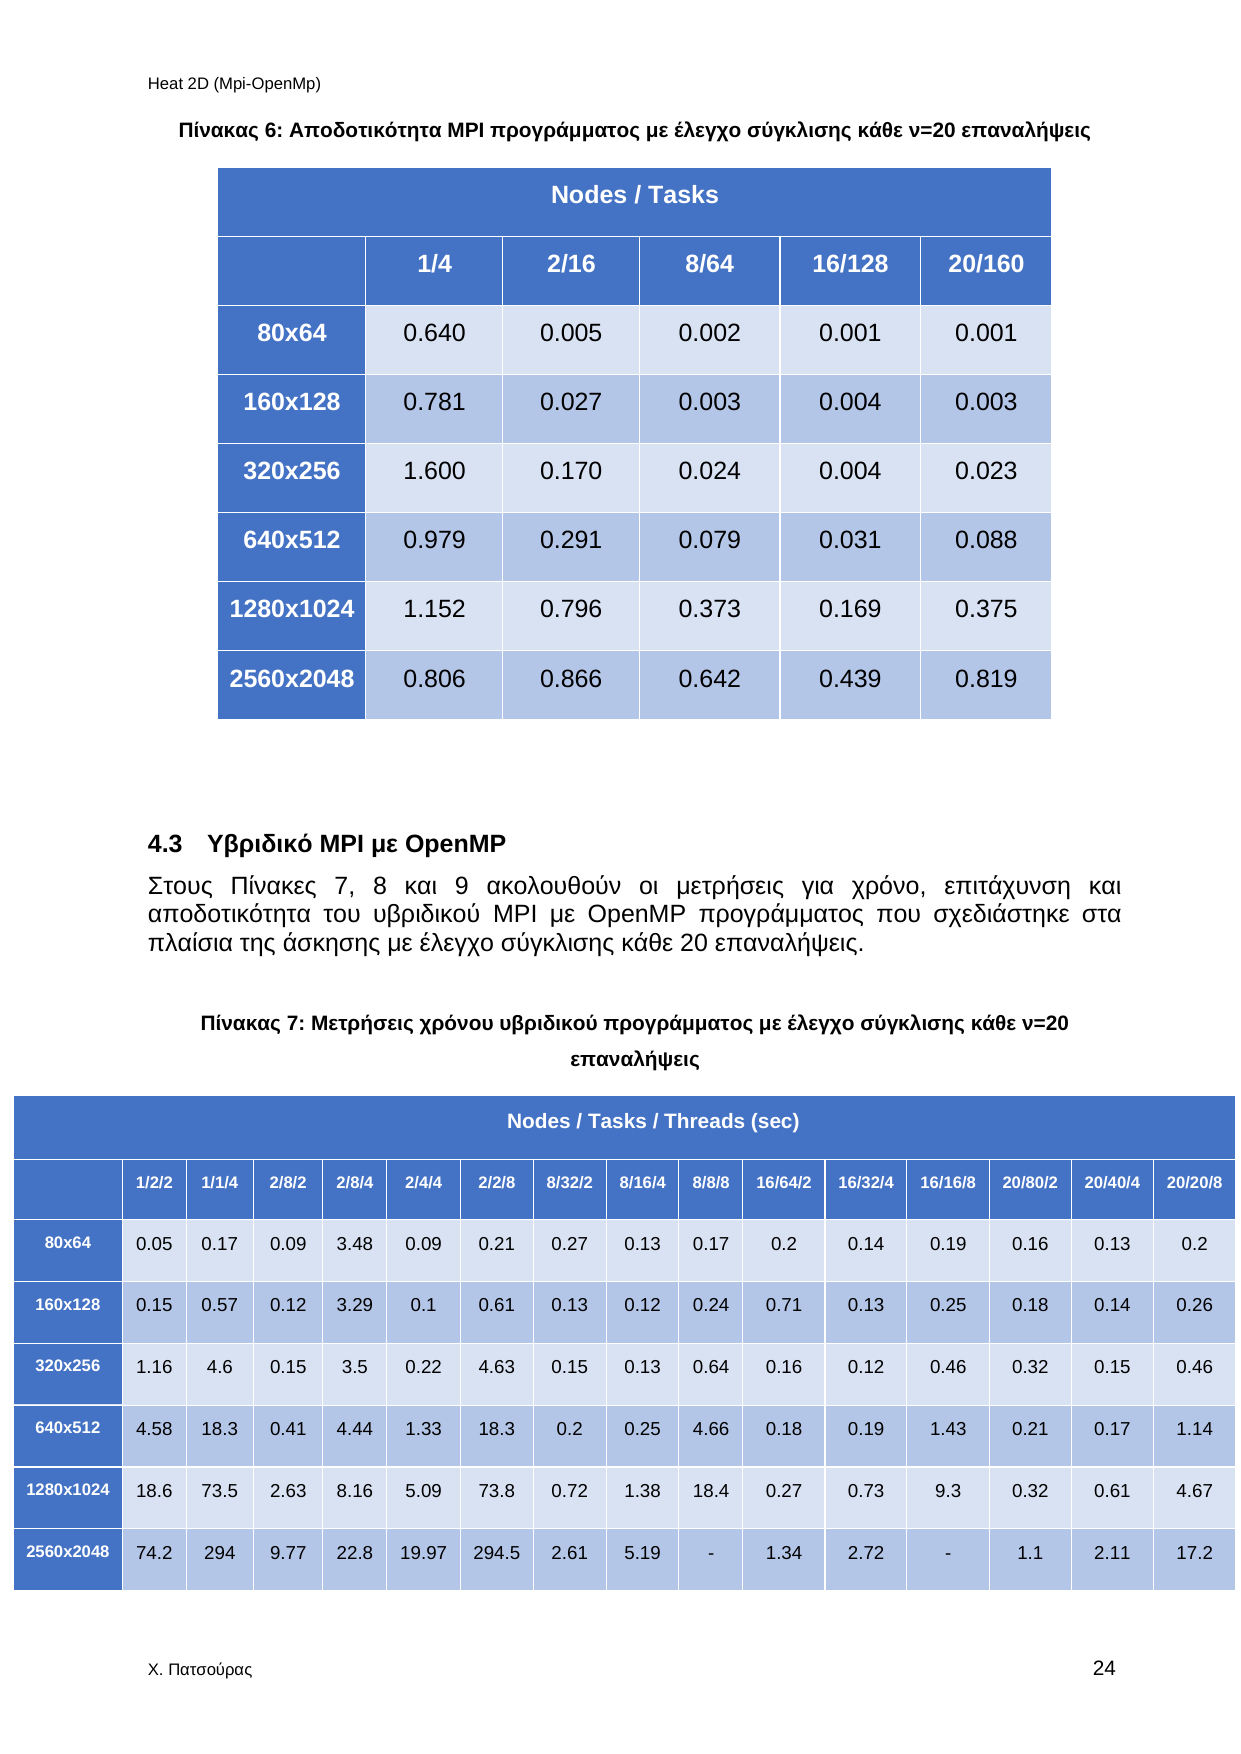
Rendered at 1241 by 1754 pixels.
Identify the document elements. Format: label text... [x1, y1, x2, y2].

table_cell - [907, 1529, 989, 1590]
table_cell 0.46 [1154, 1344, 1235, 1404]
table_cell 73.8 [461, 1468, 533, 1528]
table_cell 4.44 [323, 1406, 386, 1466]
table_cell 8/8/8 [679, 1160, 742, 1219]
table_cell - [679, 1529, 742, 1590]
table_cell 0.57 [187, 1282, 253, 1343]
table_cell 0.27 [534, 1220, 606, 1281]
table_cell 0.640 [366, 306, 502, 374]
table_cell 18.3 [187, 1406, 253, 1466]
table_cell 3.5 [323, 1344, 386, 1404]
table_cell 22.8 [323, 1529, 386, 1590]
table_cell 73.5 [187, 1468, 253, 1528]
table_cell 20/80/2 [990, 1160, 1071, 1219]
table_cell 0.18 [990, 1282, 1071, 1343]
table_cell 0.866 [503, 651, 639, 719]
table_cell 74.2 [123, 1529, 186, 1590]
table_cell 0.19 [826, 1406, 906, 1466]
table_cell 0.73 [826, 1468, 906, 1528]
table_cell 16/16/8 [907, 1160, 989, 1219]
table_cell 2.61 [534, 1529, 606, 1590]
table_cell 0.12 [826, 1344, 906, 1404]
table_cell 1.14 [1154, 1406, 1235, 1466]
table_cell 640x512 [218, 513, 365, 581]
table_cell 0.61 [1072, 1468, 1153, 1528]
table_cell 0.12 [607, 1282, 678, 1343]
table_cell 0.024 [640, 444, 779, 512]
table_cell 320x256 [14, 1344, 122, 1404]
text Στους Πίνακες 7, 8 και 9 ακολουθούν οι μετρήσεις για χρόνο, επιτάχυνση και αποδοτικότητα του υβριδικού MPI με OpenMP προγράμματος που σχεδιάστηκε στα πλαίσια της άσκησης με έλεγχο σύγκλισης κάθε 20 επαναλήψεις. [148, 871, 1122, 957]
table_cell 0.41 [254, 1406, 322, 1466]
table_cell 0.15 [254, 1344, 322, 1404]
table_cell 1/1/4 [187, 1160, 253, 1219]
table_cell 1280x1024 [218, 582, 365, 650]
table_cell 0.781 [366, 375, 502, 443]
table_cell 0.16 [990, 1220, 1071, 1281]
table_cell [218, 237, 365, 305]
table_cell 0.13 [607, 1220, 678, 1281]
table_cell 0.003 [921, 375, 1051, 443]
table_cell 0.004 [781, 444, 920, 512]
table_cell 0.13 [826, 1282, 906, 1343]
table_cell 0.642 [640, 651, 779, 719]
table_cell 18.6 [123, 1468, 186, 1528]
table_cell 0.32 [990, 1468, 1071, 1528]
table_cell 0.27 [743, 1468, 824, 1528]
table_cell 4.63 [461, 1344, 533, 1404]
table_cell 8/16/4 [607, 1160, 678, 1219]
table_cell 294.5 [461, 1529, 533, 1590]
table_cell 8.16 [323, 1468, 386, 1528]
table_cell 1.34 [743, 1529, 824, 1590]
table_cell 1.43 [907, 1406, 989, 1466]
table_cell 9.3 [907, 1468, 989, 1528]
table_cell 0.2 [743, 1220, 824, 1281]
table_cell 20/40/4 [1072, 1160, 1153, 1219]
table_cell 2.11 [1072, 1529, 1153, 1590]
table_header Nodes / Tasks / Threads (sec) [14, 1096, 1235, 1159]
table_cell 0.32 [990, 1344, 1071, 1404]
table_cell 0.375 [921, 582, 1051, 650]
table_cell 0.079 [640, 513, 779, 581]
table_cell 0.13 [1072, 1220, 1153, 1281]
table_cell 18.3 [461, 1406, 533, 1466]
table_cell 5.19 [607, 1529, 678, 1590]
table_cell 0.373 [640, 582, 779, 650]
table_cell 0.09 [387, 1220, 460, 1281]
table_cell 0.18 [743, 1406, 824, 1466]
table_cell 9.77 [254, 1529, 322, 1590]
table_cell 1.33 [387, 1406, 460, 1466]
table_cell 0.001 [921, 306, 1051, 374]
table_cell 0.027 [503, 375, 639, 443]
table_cell 3.48 [323, 1220, 386, 1281]
text Υβριδικό MPI με OpenMP [148, 829, 1122, 858]
table_cell 16/32/4 [826, 1160, 906, 1219]
table_cell 4.67 [1154, 1468, 1235, 1528]
table_cell 0.023 [921, 444, 1051, 512]
table_cell 1/2/2 [123, 1160, 186, 1219]
table_cell 0.003 [640, 375, 779, 443]
table_cell 0.169 [781, 582, 920, 650]
table_cell 2560x2048 [14, 1529, 122, 1590]
table_cell 0.21 [990, 1406, 1071, 1466]
text Πίνακας 6: Αποδοτικότητα MPI προγράμματος με έλεγχο σύγκλισης κάθε ν=20 επαναλήψεις [148, 118, 1122, 142]
table_cell 0.09 [254, 1220, 322, 1281]
table_cell 0.291 [503, 513, 639, 581]
table_cell 0.2 [1154, 1220, 1235, 1281]
table_cell 1.152 [366, 582, 502, 650]
table_cell 2.72 [826, 1529, 906, 1590]
table_cell 0.12 [254, 1282, 322, 1343]
table_cell 0.031 [781, 513, 920, 581]
table_cell 0.806 [366, 651, 502, 719]
table_cell 4.6 [187, 1344, 253, 1404]
table_cell 80x64 [218, 306, 365, 374]
table_cell 2/8/2 [254, 1160, 322, 1219]
table_cell 19.97 [387, 1529, 460, 1590]
table_cell 0.14 [826, 1220, 906, 1281]
table_cell 0.979 [366, 513, 502, 581]
table_cell 0.796 [503, 582, 639, 650]
table_cell 0.1 [387, 1282, 460, 1343]
table_cell 1.600 [366, 444, 502, 512]
table_cell 0.26 [1154, 1282, 1235, 1343]
table_cell 0.71 [743, 1282, 824, 1343]
table_cell 0.46 [907, 1344, 989, 1404]
table_cell 0.2 [534, 1406, 606, 1466]
table_cell 20/160 [921, 237, 1051, 305]
table_cell 2/2/8 [461, 1160, 533, 1219]
table_cell 0.13 [534, 1282, 606, 1343]
table_cell 0.22 [387, 1344, 460, 1404]
table_cell 17.2 [1154, 1529, 1235, 1590]
table_cell 0.15 [1072, 1344, 1153, 1404]
table_cell 640x512 [14, 1406, 122, 1466]
table_cell 0.002 [640, 306, 779, 374]
table_cell [14, 1160, 122, 1219]
table_cell 18.4 [679, 1468, 742, 1528]
table_cell 0.13 [607, 1344, 678, 1404]
table_cell 20/20/8 [1154, 1160, 1235, 1219]
table_cell 1.16 [123, 1344, 186, 1404]
table_cell 0.17 [1072, 1406, 1153, 1466]
table_cell 0.15 [534, 1344, 606, 1404]
table_cell 2/16 [503, 237, 639, 305]
table_cell 1/4 [366, 237, 502, 305]
table_cell 0.24 [679, 1282, 742, 1343]
table_cell 0.05 [123, 1220, 186, 1281]
table_cell 8/64 [640, 237, 779, 305]
table_cell 2.63 [254, 1468, 322, 1528]
table_cell 0.004 [781, 375, 920, 443]
table_cell 0.72 [534, 1468, 606, 1528]
table_cell 3.29 [323, 1282, 386, 1343]
table_cell 16/128 [781, 237, 920, 305]
table_cell 0.14 [1072, 1282, 1153, 1343]
table_cell 80x64 [14, 1220, 122, 1281]
table_cell 2560x2048 [218, 651, 365, 719]
table_cell 4.66 [679, 1406, 742, 1466]
table_cell 2/8/4 [323, 1160, 386, 1219]
table_cell 1280x1024 [14, 1468, 122, 1528]
table_cell 0.21 [461, 1220, 533, 1281]
table_cell 0.16 [743, 1344, 824, 1404]
table_cell 0.439 [781, 651, 920, 719]
table_cell 16/64/2 [743, 1160, 824, 1219]
table_cell 0.005 [503, 306, 639, 374]
table_cell 0.17 [187, 1220, 253, 1281]
table_cell 8/32/2 [534, 1160, 606, 1219]
table_header Nodes / Tasks [218, 168, 1051, 236]
table_cell 4.58 [123, 1406, 186, 1466]
table_cell 294 [187, 1529, 253, 1590]
table_cell 0.15 [123, 1282, 186, 1343]
table_cell 320x256 [218, 444, 365, 512]
table_cell 0.170 [503, 444, 639, 512]
table_cell 1.38 [607, 1468, 678, 1528]
table_cell 5.09 [387, 1468, 460, 1528]
table_cell 0.64 [679, 1344, 742, 1404]
text Πίνακας 7: Μετρήσεις χρόνου υβριδικού προγράμματος με έλεγχο σύγκλισης κάθε ν=20 επαναλήψεις [148, 1011, 1122, 1071]
table_cell 0.001 [781, 306, 920, 374]
table_cell 0.819 [921, 651, 1051, 719]
table_cell 2/4/4 [387, 1160, 460, 1219]
table_cell 0.25 [607, 1406, 678, 1466]
table_cell 0.088 [921, 513, 1051, 581]
table_cell 0.61 [461, 1282, 533, 1343]
table_cell 160x128 [14, 1282, 122, 1343]
table_cell 160x128 [218, 375, 365, 443]
table_cell 1.1 [990, 1529, 1071, 1590]
table_cell 0.25 [907, 1282, 989, 1343]
table_cell 0.19 [907, 1220, 989, 1281]
table_cell 0.17 [679, 1220, 742, 1281]
